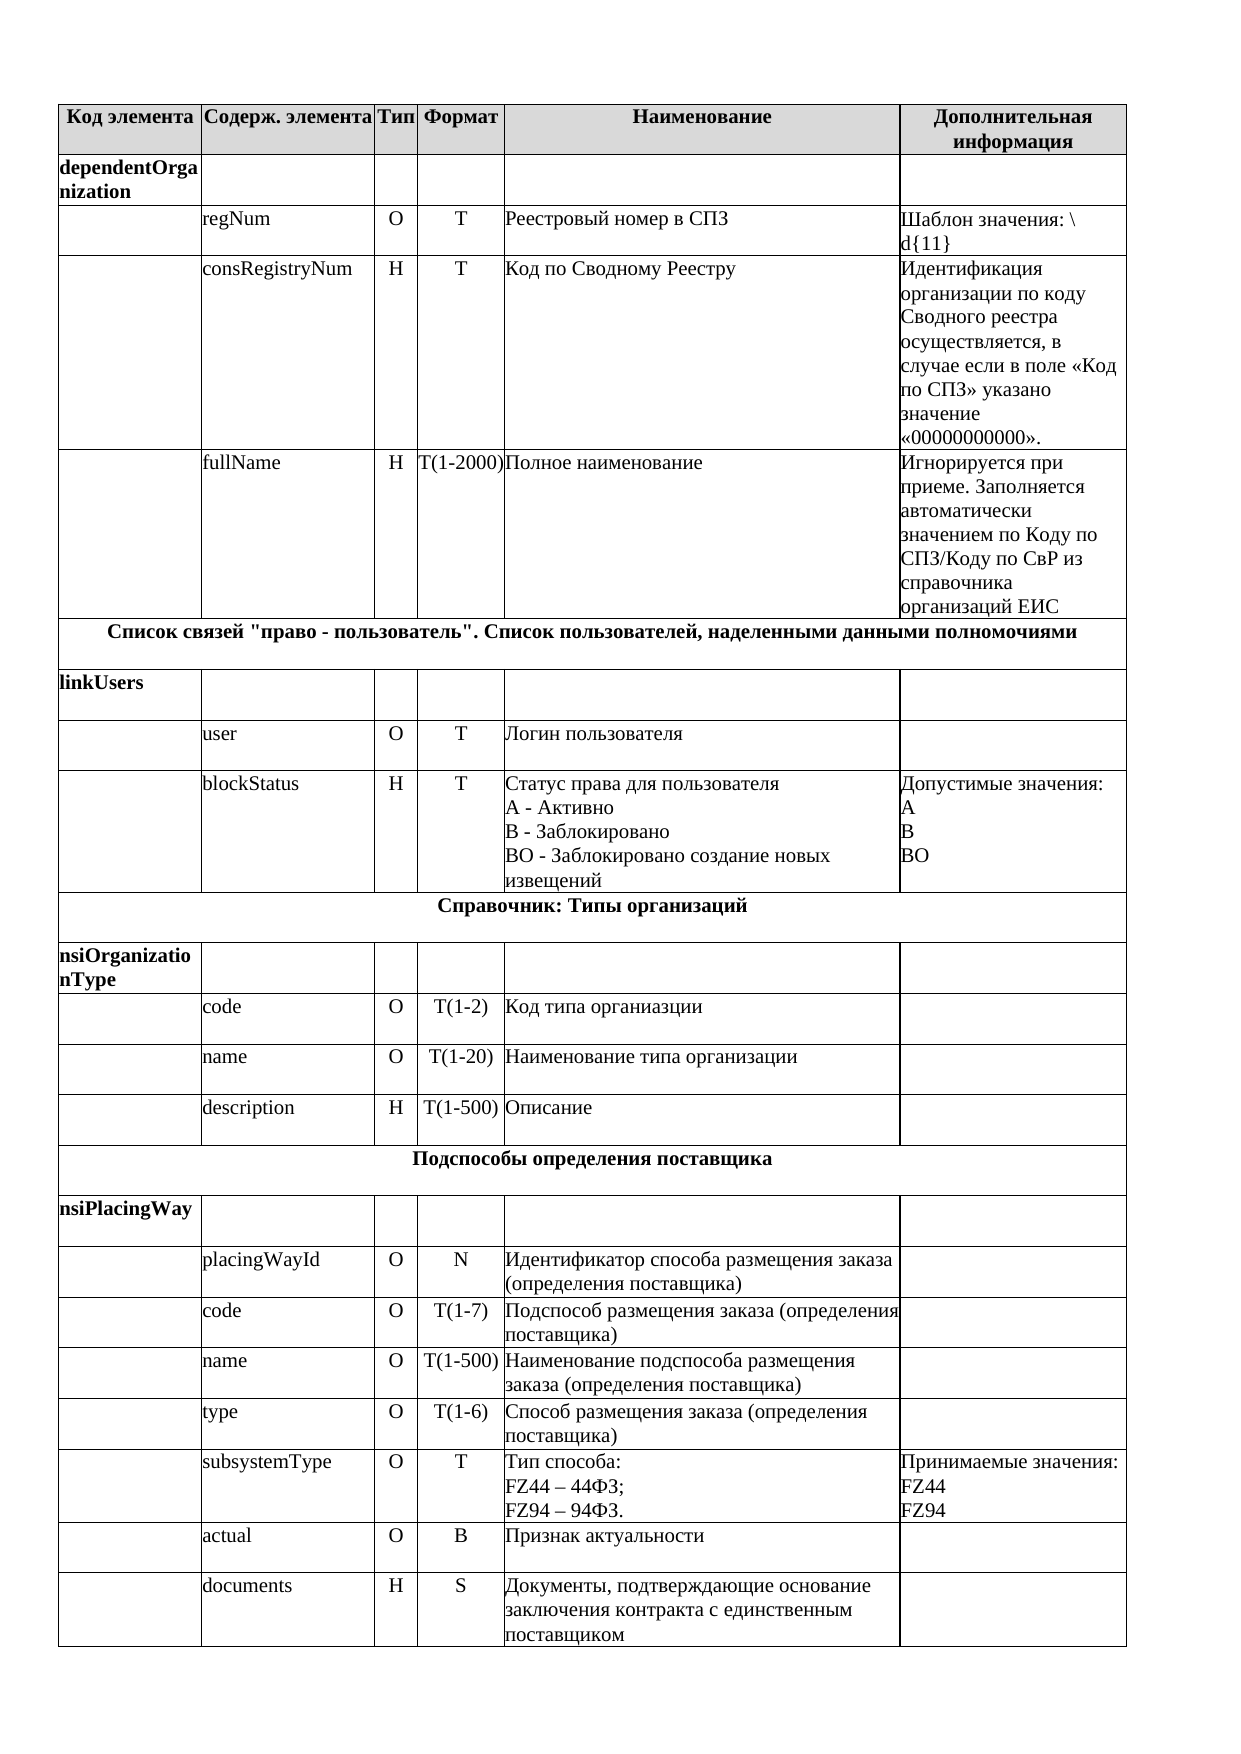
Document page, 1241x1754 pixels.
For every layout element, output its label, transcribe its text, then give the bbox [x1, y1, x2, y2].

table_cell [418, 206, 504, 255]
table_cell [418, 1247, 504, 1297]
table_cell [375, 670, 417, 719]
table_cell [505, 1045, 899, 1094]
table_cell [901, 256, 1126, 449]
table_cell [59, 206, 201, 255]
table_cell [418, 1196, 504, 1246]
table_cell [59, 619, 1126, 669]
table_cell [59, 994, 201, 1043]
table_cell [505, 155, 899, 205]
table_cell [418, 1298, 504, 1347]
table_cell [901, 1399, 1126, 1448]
table_header Наименование [505, 105, 899, 154]
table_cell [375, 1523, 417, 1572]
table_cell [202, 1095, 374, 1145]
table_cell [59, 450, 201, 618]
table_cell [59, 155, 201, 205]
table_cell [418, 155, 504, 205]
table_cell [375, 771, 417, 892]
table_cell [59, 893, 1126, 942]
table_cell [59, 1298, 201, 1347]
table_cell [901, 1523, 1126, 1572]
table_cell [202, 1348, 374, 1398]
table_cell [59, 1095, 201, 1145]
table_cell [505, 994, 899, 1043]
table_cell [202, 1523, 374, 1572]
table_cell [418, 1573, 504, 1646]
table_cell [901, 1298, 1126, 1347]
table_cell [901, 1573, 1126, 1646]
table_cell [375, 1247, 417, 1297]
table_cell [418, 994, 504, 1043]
table_header Код элемента [59, 105, 201, 154]
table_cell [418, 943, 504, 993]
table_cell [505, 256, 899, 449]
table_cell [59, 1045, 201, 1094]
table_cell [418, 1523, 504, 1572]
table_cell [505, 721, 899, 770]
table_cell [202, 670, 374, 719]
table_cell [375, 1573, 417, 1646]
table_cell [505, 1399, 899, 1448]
table_header Тип [375, 105, 417, 154]
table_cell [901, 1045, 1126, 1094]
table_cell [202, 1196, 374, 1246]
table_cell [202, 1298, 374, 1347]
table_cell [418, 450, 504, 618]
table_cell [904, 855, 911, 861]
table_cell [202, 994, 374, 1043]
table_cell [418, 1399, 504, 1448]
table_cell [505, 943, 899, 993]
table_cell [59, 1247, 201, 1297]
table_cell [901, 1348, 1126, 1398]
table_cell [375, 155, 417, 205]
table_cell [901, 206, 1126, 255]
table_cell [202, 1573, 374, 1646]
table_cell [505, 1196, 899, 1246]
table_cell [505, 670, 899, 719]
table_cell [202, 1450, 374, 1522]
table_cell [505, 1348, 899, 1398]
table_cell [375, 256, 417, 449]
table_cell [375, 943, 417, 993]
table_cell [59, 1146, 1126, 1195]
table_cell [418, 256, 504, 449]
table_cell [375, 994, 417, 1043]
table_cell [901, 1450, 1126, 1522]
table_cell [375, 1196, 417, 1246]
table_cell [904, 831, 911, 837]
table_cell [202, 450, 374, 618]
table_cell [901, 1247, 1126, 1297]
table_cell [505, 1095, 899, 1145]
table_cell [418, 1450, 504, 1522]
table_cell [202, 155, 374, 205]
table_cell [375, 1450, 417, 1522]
table_header Содерж. элемента [202, 105, 374, 154]
table_header Дополнительная информация [901, 105, 1126, 154]
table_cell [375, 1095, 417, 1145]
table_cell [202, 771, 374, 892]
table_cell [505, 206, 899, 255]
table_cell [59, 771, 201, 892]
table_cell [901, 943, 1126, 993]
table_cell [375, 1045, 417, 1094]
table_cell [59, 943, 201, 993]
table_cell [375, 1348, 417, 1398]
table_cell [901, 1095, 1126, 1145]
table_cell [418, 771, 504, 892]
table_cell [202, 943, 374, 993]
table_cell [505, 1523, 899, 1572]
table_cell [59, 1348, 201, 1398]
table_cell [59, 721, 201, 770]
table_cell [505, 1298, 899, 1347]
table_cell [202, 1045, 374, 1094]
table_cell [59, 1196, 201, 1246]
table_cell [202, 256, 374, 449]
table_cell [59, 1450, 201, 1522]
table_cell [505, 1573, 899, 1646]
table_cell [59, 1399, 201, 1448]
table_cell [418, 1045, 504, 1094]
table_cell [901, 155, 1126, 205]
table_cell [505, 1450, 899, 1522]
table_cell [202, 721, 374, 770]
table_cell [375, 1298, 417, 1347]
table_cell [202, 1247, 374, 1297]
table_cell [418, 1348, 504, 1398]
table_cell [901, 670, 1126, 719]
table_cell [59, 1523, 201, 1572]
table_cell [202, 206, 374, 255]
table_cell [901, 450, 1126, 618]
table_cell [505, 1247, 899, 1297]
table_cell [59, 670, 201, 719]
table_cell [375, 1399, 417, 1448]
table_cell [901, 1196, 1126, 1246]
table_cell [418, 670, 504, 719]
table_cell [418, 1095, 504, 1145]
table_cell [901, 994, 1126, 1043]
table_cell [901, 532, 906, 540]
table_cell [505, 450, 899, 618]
table_header Формат [418, 105, 504, 154]
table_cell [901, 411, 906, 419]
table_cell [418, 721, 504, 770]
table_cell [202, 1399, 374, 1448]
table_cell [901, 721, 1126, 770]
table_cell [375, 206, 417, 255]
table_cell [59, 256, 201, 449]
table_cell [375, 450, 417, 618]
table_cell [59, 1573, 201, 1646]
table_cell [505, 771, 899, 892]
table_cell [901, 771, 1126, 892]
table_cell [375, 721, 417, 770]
